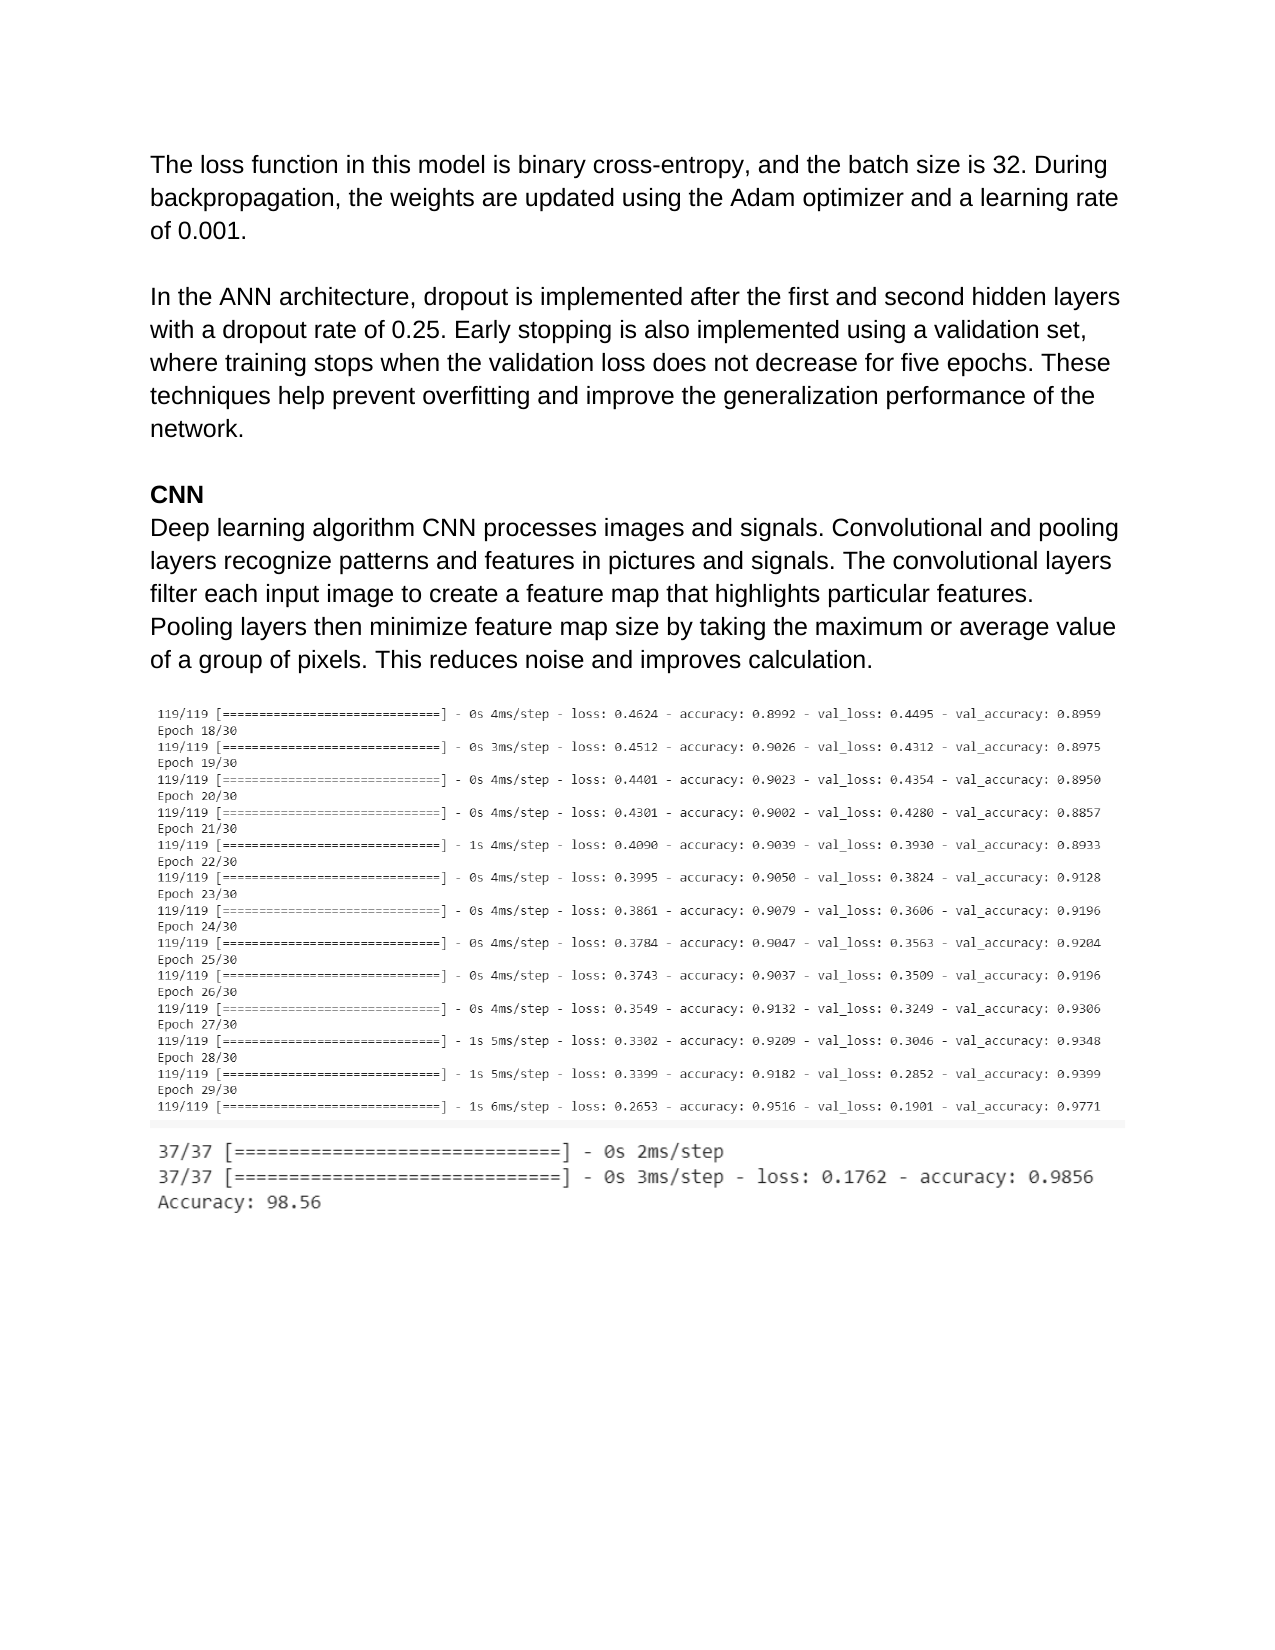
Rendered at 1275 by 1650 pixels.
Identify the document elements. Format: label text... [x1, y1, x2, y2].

picture [150, 1120, 1125, 1244]
text In the ANN architecture, dropout is implemented after the first and second hidden layers with a dropout rate of 0.25. Early stopping is also implemented using a validation set, where training stops when the validation loss does not decrease for five epochs. These techniques help prevent overfitting and improve the generalization performance of the network. [150, 282, 1125, 443]
picture [150, 708, 1125, 1117]
text Deep learning algorithm CNN processes images and signals. Convolutional and pooling layers recognize patterns and features in pictures and signals. The convolutional layers filter each input image to create a feature map that highlights particular features. Pooling layers then minimize feature map size by taking the maximum or average value of a group of pixels. This reduces noise and improves calculation. [150, 513, 1125, 674]
text The loss function in this model is binary cross-entropy, and the batch size is 32. During backpropagation, the weights are updated using the Adam optimizer and a learning rate of 0.001. [150, 150, 1125, 245]
text CNN [150, 480, 1125, 509]
